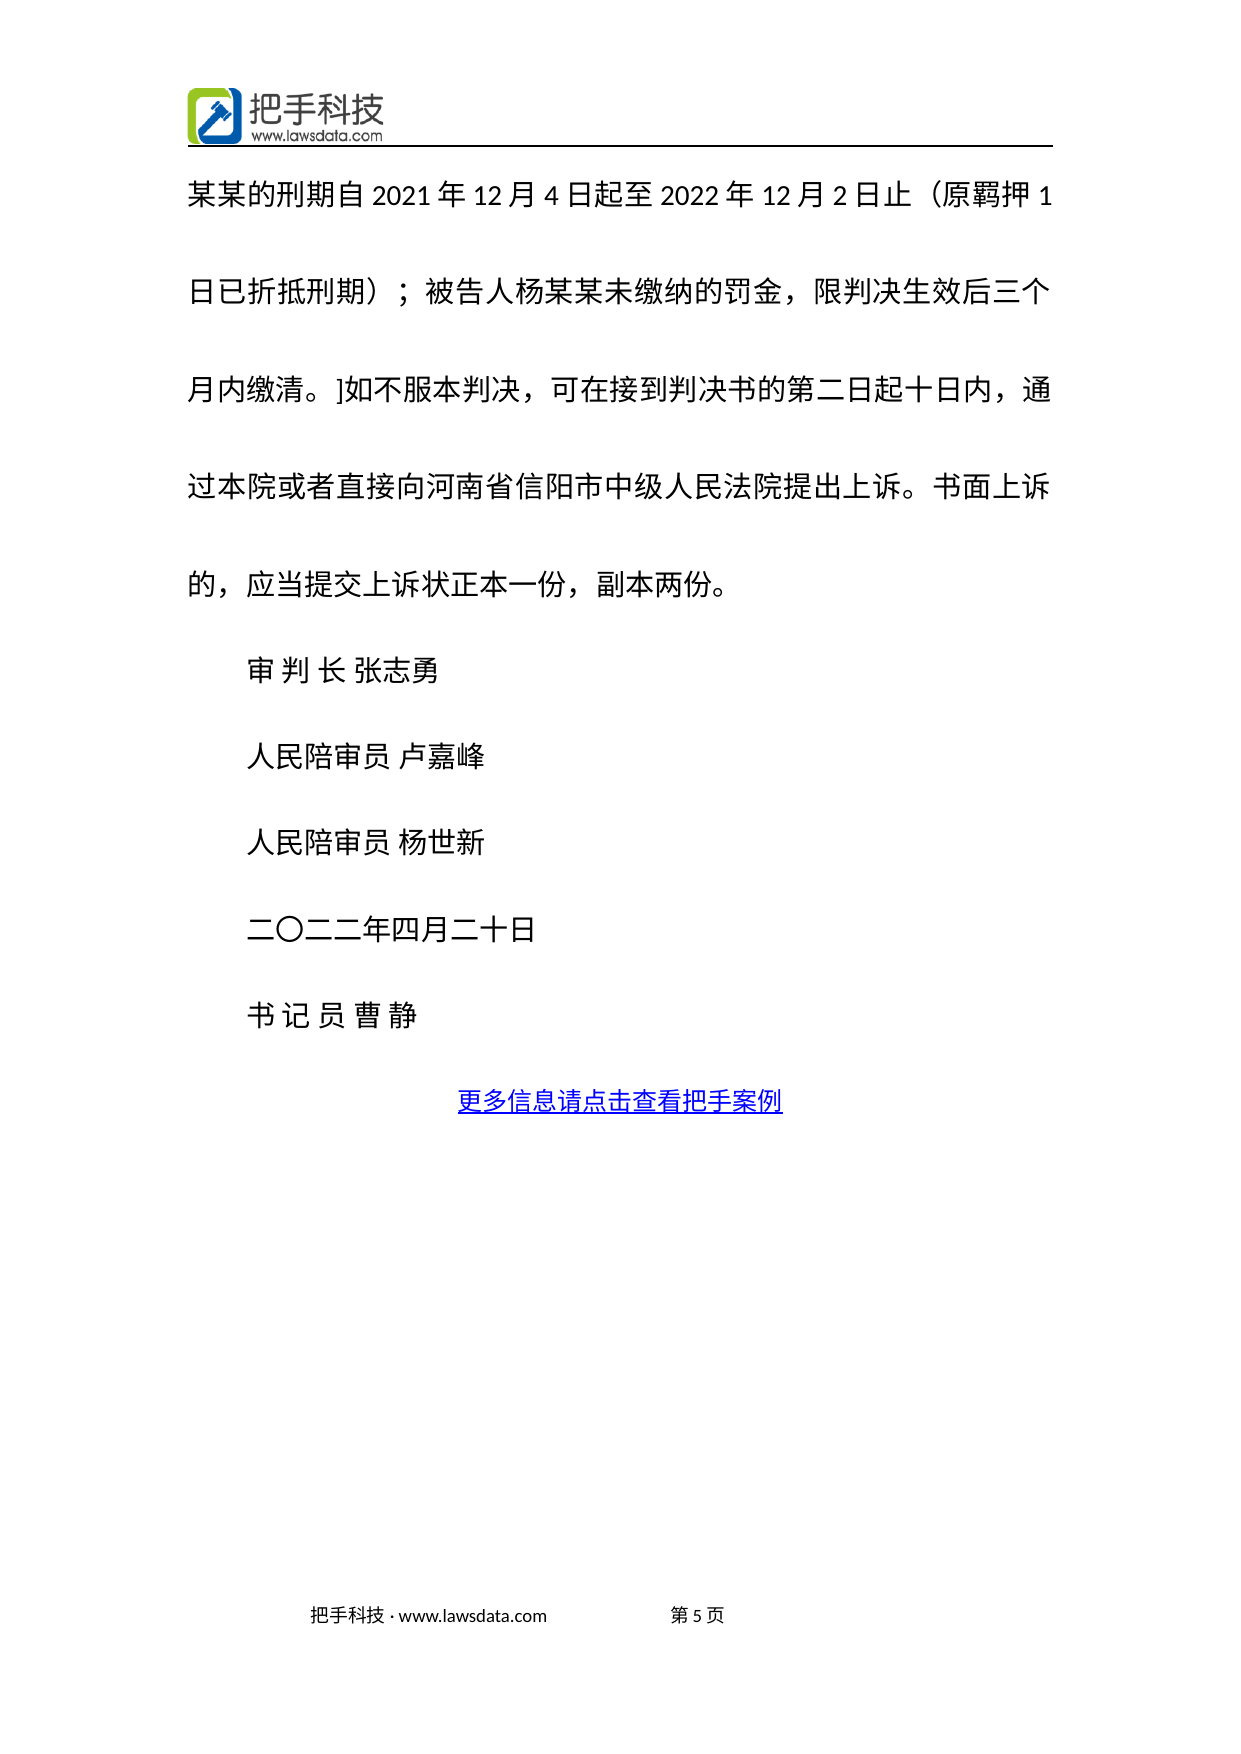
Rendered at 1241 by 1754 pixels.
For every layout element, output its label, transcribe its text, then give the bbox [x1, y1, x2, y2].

text 审 判 长 张志勇 [187, 636, 1053, 701]
text 人民陪审员 卢嘉峰 [187, 722, 1053, 787]
text 二〇二二年四月二十日 [187, 895, 1053, 960]
text 人民陪审员 杨世新 [187, 809, 1053, 874]
picture [187, 88, 384, 144]
text 书 记 员 曹 静 [187, 981, 1053, 1046]
text 更多信息请点击查看把手案例 [187, 1067, 1053, 1132]
